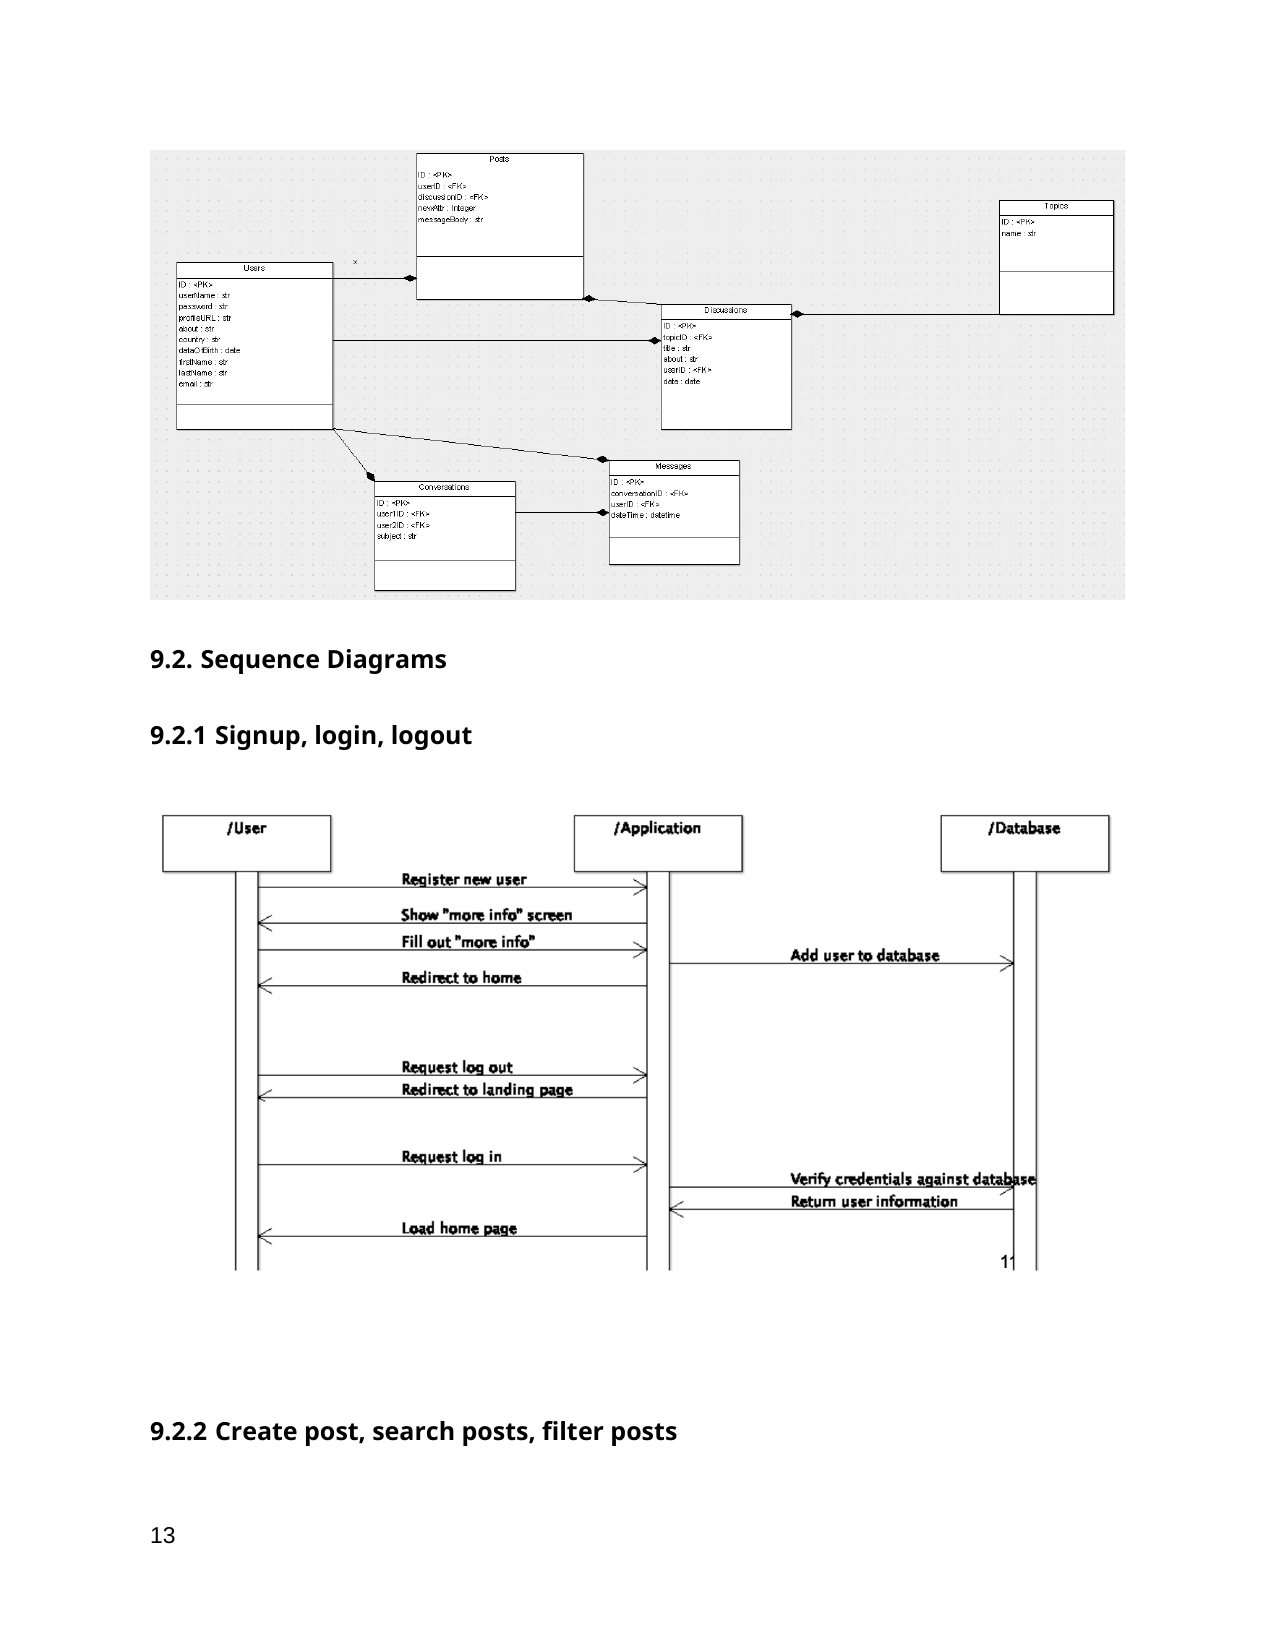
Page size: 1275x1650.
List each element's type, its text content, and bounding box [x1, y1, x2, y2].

picture [150, 150, 1125, 600]
subtitle 9.2.1 Signup, login, logout [150, 718, 1125, 752]
subtitle 9.2.2 Create post, search posts, filter posts [150, 1413, 1125, 1448]
subtitle 9.2. Sequence Diagrams [150, 641, 1125, 675]
picture [150, 795, 1125, 1296]
